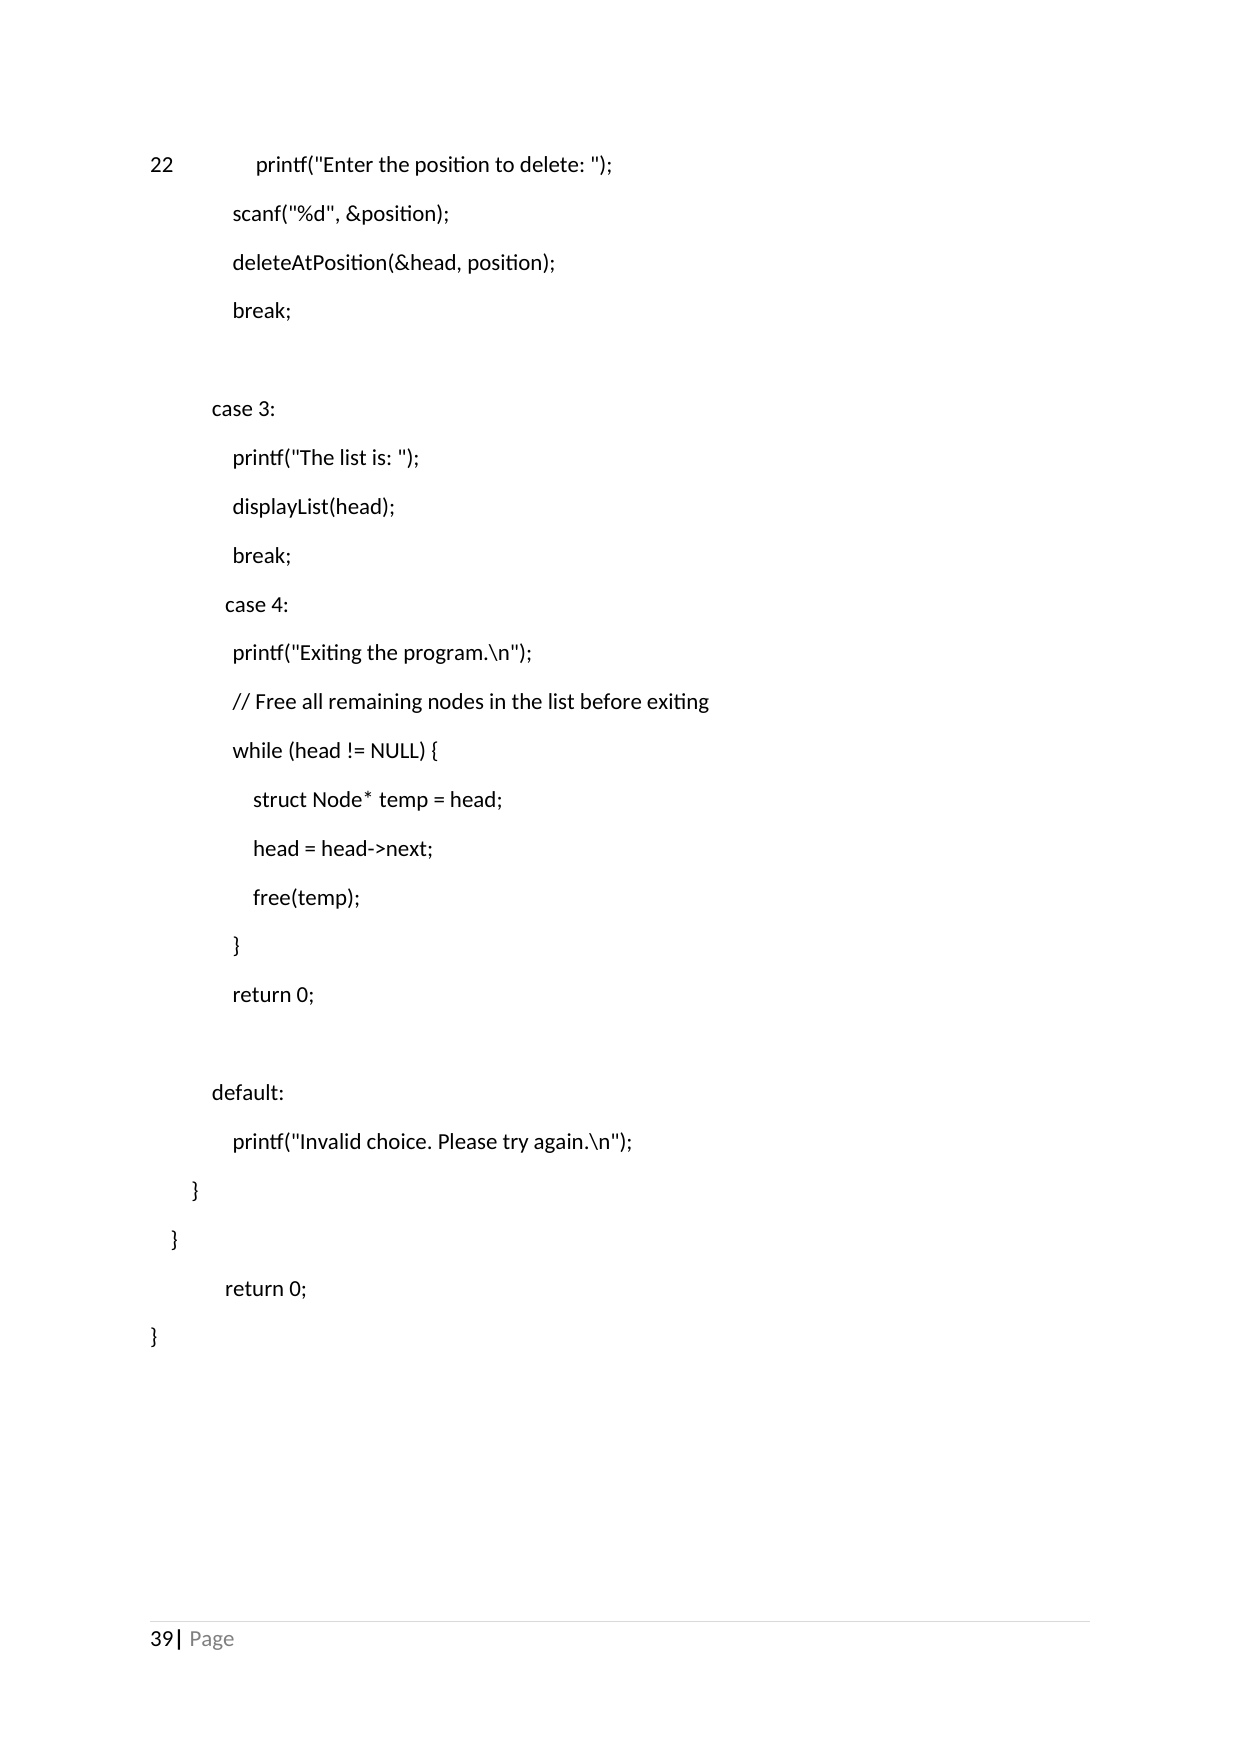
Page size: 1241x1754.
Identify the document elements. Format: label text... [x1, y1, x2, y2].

text printf("Exiting the program.\n"); [150, 638, 1090, 667]
text return 0; [150, 1274, 1090, 1302]
text break; [150, 297, 1090, 324]
text 22 printf("Enter the position to delete: "); [150, 150, 1090, 178]
text } [150, 1225, 1090, 1253]
text printf("The list is: "); [150, 443, 1090, 471]
text displayList(head); [150, 492, 1090, 520]
text printf("Invalid choice. Please try again.\n"); [150, 1127, 1090, 1155]
text } [150, 1176, 1090, 1204]
text free(temp); [150, 883, 1090, 911]
text // Free all remaining nodes in the list before exiting [150, 687, 1090, 715]
text } [150, 932, 1090, 960]
text case 3: [150, 394, 1090, 422]
text deleteAtPosition(&head, position); [150, 248, 1090, 276]
text while (head != NULL) { [150, 736, 1090, 764]
text break; [150, 541, 1090, 569]
text case 4: [150, 590, 1090, 618]
text struct Node* temp = head; [150, 785, 1090, 813]
text scanf("%d", &position); [150, 199, 1090, 227]
text default: [150, 1078, 1090, 1106]
text } [150, 1322, 1090, 1351]
text head = head->next; [150, 834, 1090, 862]
text return 0; [150, 981, 1090, 1008]
